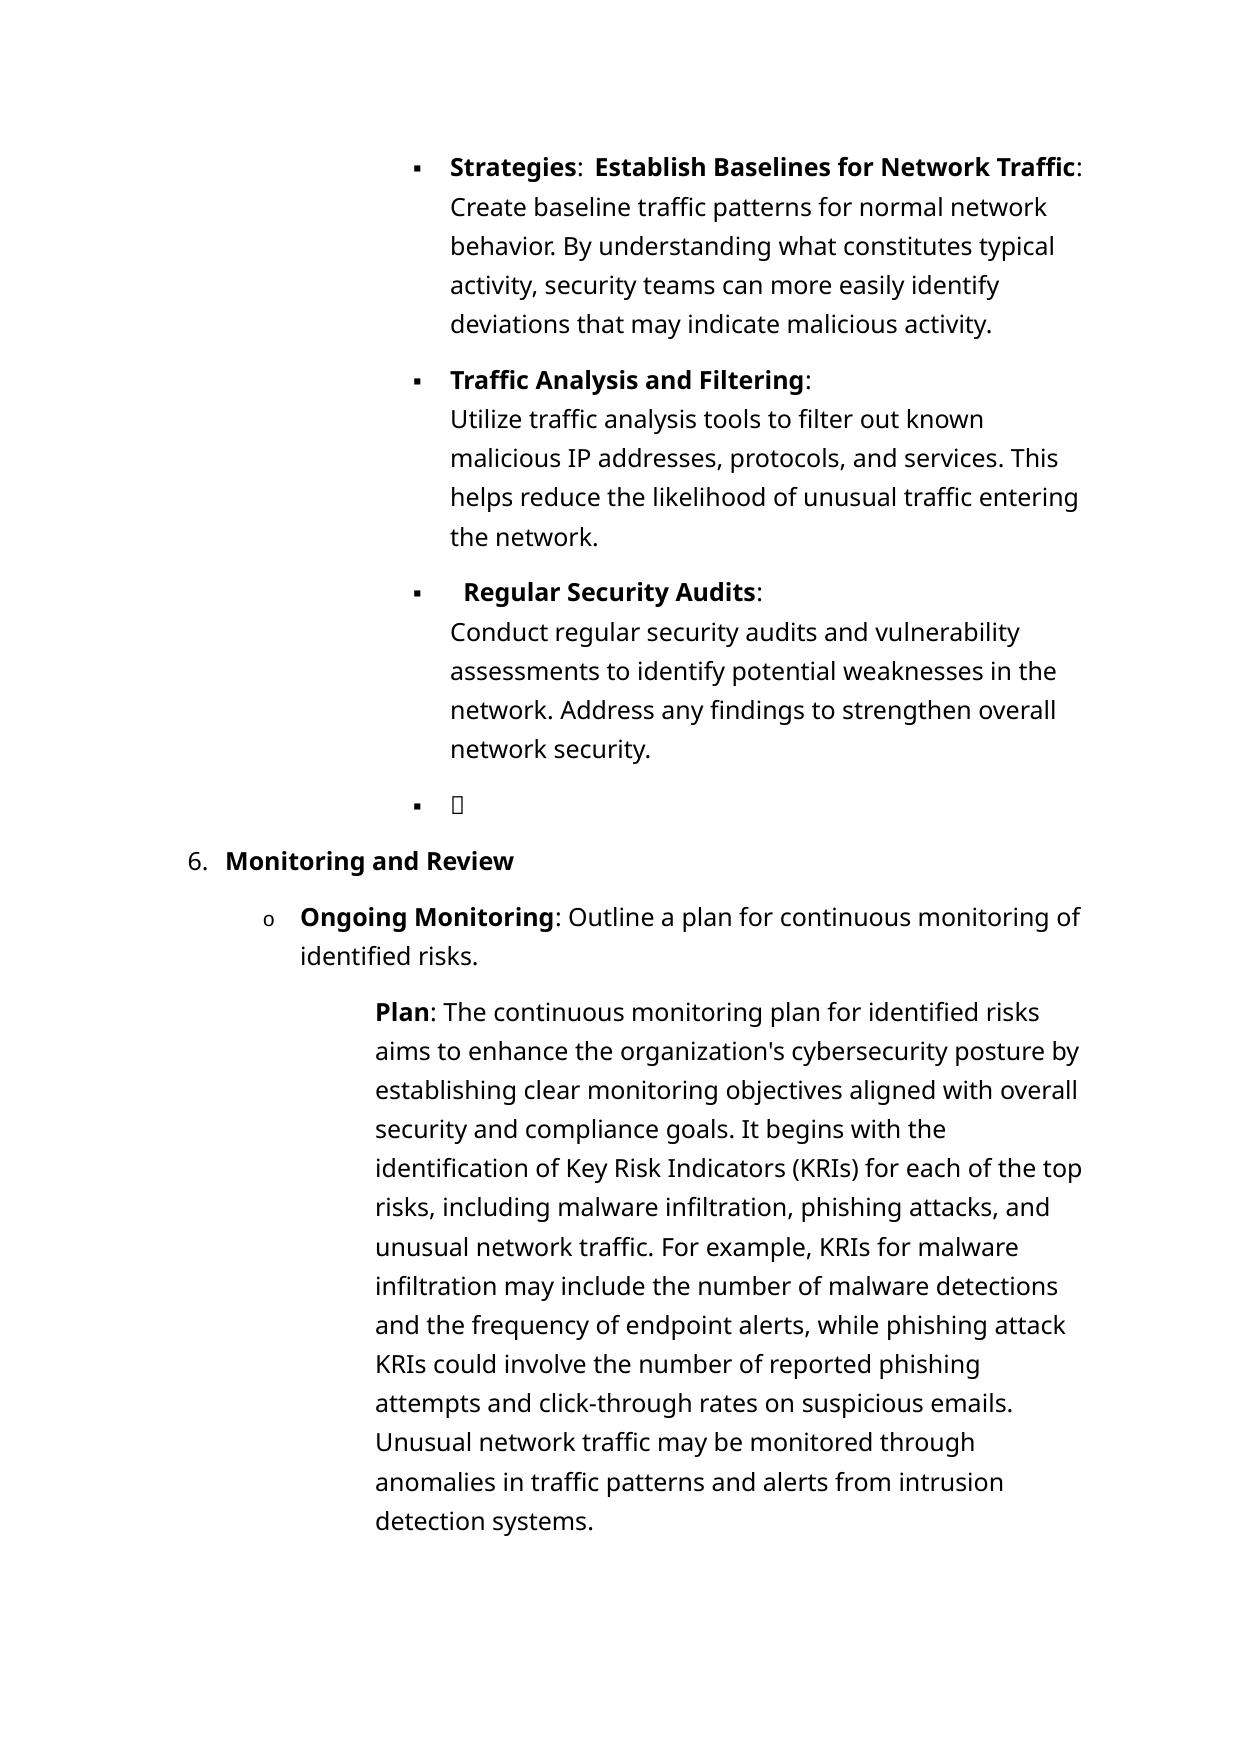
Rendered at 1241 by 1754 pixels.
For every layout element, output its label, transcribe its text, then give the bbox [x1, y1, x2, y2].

list Strategies: Establish Baselines for Network Traffic: Create baseline traffic patterns for normal network behavior. By understanding what constitutes typical activity, security teams can more easily identify deviations that may indicate malicious activity. [412, 150, 1090, 341]
list Regular Security Audits: Conduct regular security audits and vulnerability assessments to identify potential weaknesses in the network. Address any findings to strengthen overall network security. [412, 575, 1090, 766]
list Ongoing Monitoring: Outline a plan for continuous monitoring of identified risks. [262, 899, 1090, 972]
list Monitoring and Review [187, 843, 1090, 877]
list  [412, 787, 1090, 822]
list Traffic Analysis and Filtering: Utilize traffic analysis tools to filter out known malicious IP addresses, protocols, and services. This helps reduce the likelihood of unusual traffic entering the network. [412, 362, 1090, 553]
text Plan: The continuous monitoring plan for identified risks aims to enhance the organization's cybersecurity posture by establishing clear monitoring objectives aligned with overall security and compliance goals. It begins with the identification of Key Risk Indicators (KRIs) for each of the top risks, including malware infiltration, phishing attacks, and unusual network traffic. For example, KRIs for malware infiltration may include the number of malware detections and the frequency of endpoint alerts, while phishing attack KRIs could involve the number of reported phishing attempts and click-through rates on suspicious emails. Unusual network traffic may be monitored through anomalies in traffic patterns and alerts from intrusion detection systems. [375, 994, 1090, 1537]
